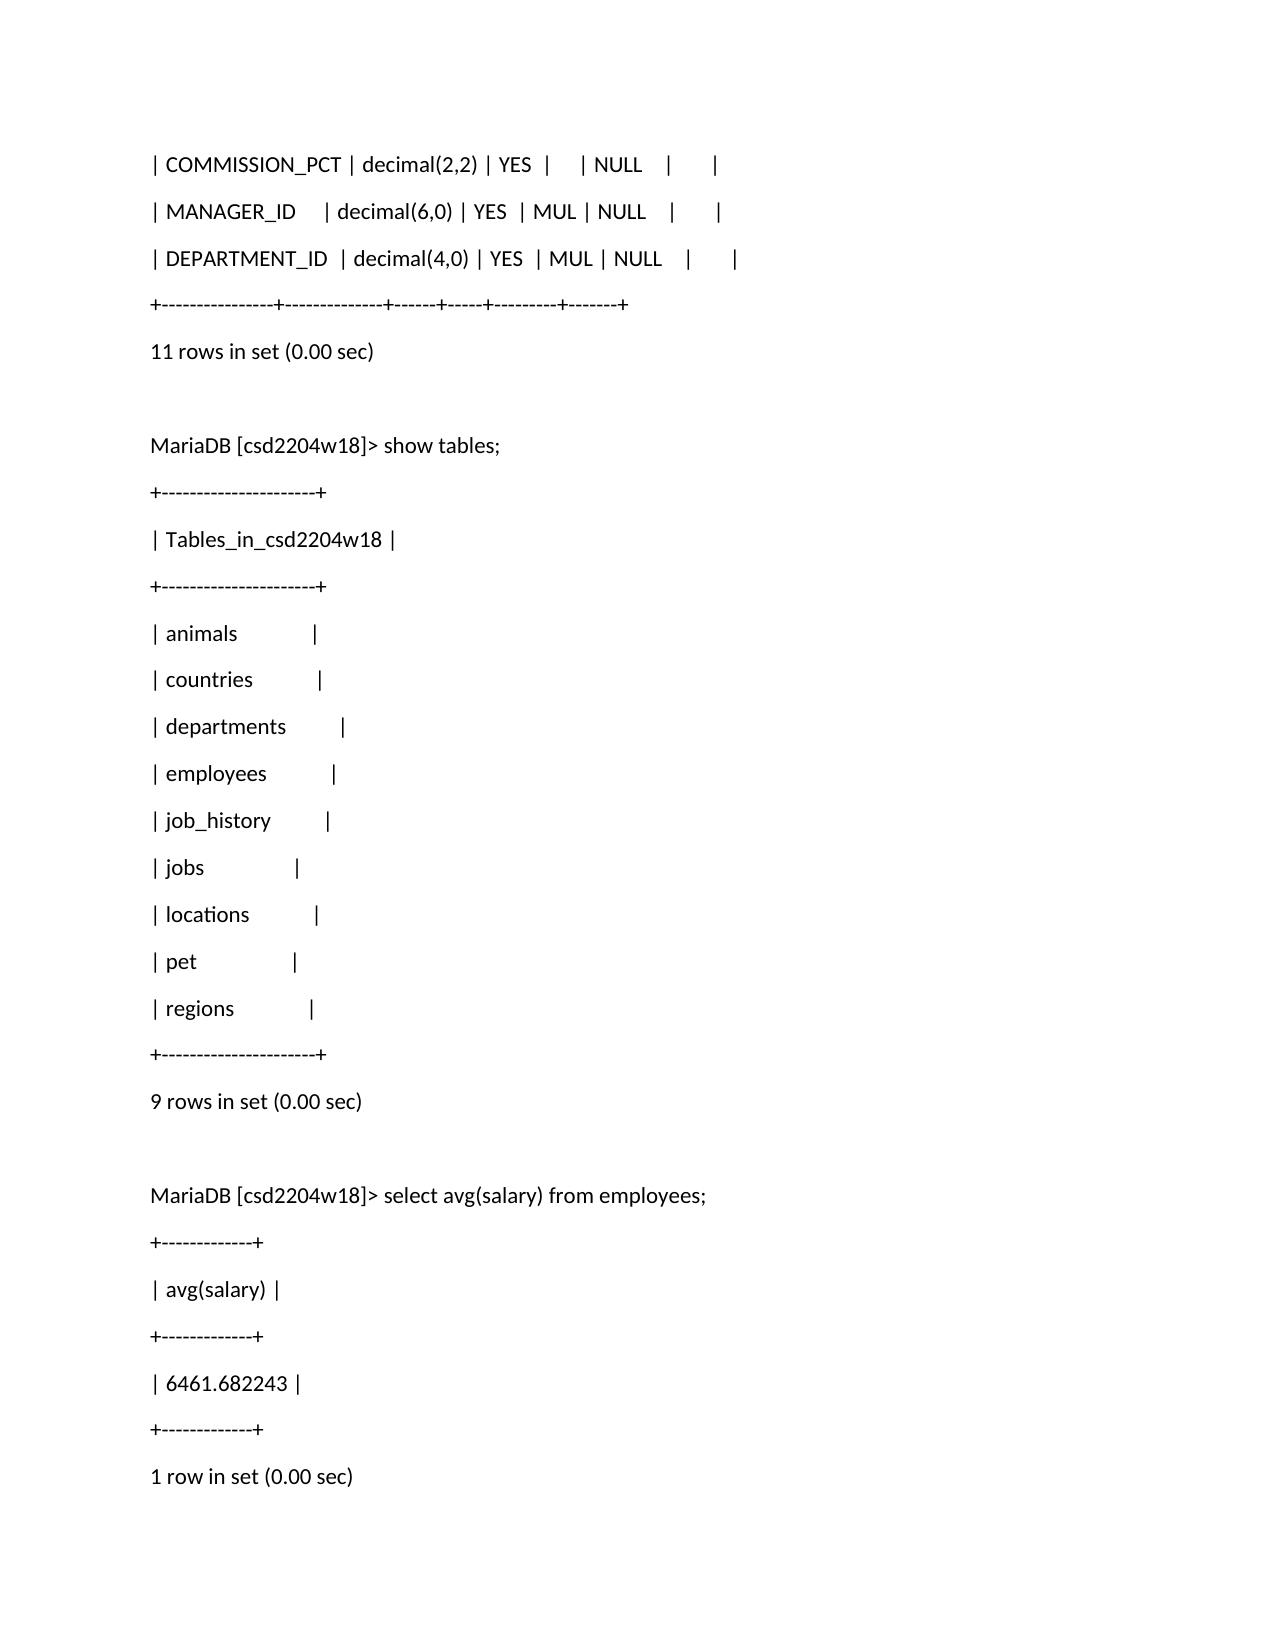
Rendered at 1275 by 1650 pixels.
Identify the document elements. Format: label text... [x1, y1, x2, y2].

text +-------------+ [150, 1416, 1125, 1444]
text | Tables_in_csd2204w18 | [150, 525, 1125, 553]
text 1 row in set (0.00 sec) [150, 1462, 1125, 1491]
text +-------------+ [150, 1322, 1125, 1350]
text +----------------+--------------+------+-----+---------+-------+ [150, 291, 1125, 319]
text | locations | [150, 900, 1125, 928]
text +----------------------+ [150, 572, 1125, 600]
text MariaDB [csd2204w18]> select avg(salary) from employees; [150, 1181, 1125, 1209]
text | employees | [150, 759, 1125, 787]
text | DEPARTMENT_ID | decimal(4,0) | YES | MUL | NULL | | [150, 244, 1125, 272]
text | MANAGER_ID | decimal(6,0) | YES | MUL | NULL | | [150, 197, 1125, 225]
text +----------------------+ [150, 478, 1125, 506]
text | jobs | [150, 853, 1125, 881]
text | COMMISSION_PCT | decimal(2,2) | YES | | NULL | | [150, 150, 1125, 178]
text | departments | [150, 712, 1125, 741]
text | animals | [150, 619, 1125, 647]
text | job_history | [150, 806, 1125, 834]
text MariaDB [csd2204w18]> show tables; [150, 431, 1125, 459]
text +----------------------+ [150, 1041, 1125, 1069]
text | countries | [150, 666, 1125, 694]
text 9 rows in set (0.00 sec) [150, 1087, 1125, 1116]
text | regions | [150, 994, 1125, 1022]
text | pet | [150, 947, 1125, 975]
text | 6461.682243 | [150, 1369, 1125, 1397]
text 11 rows in set (0.00 sec) [150, 337, 1125, 366]
text | avg(salary) | [150, 1275, 1125, 1303]
text +-------------+ [150, 1228, 1125, 1256]
